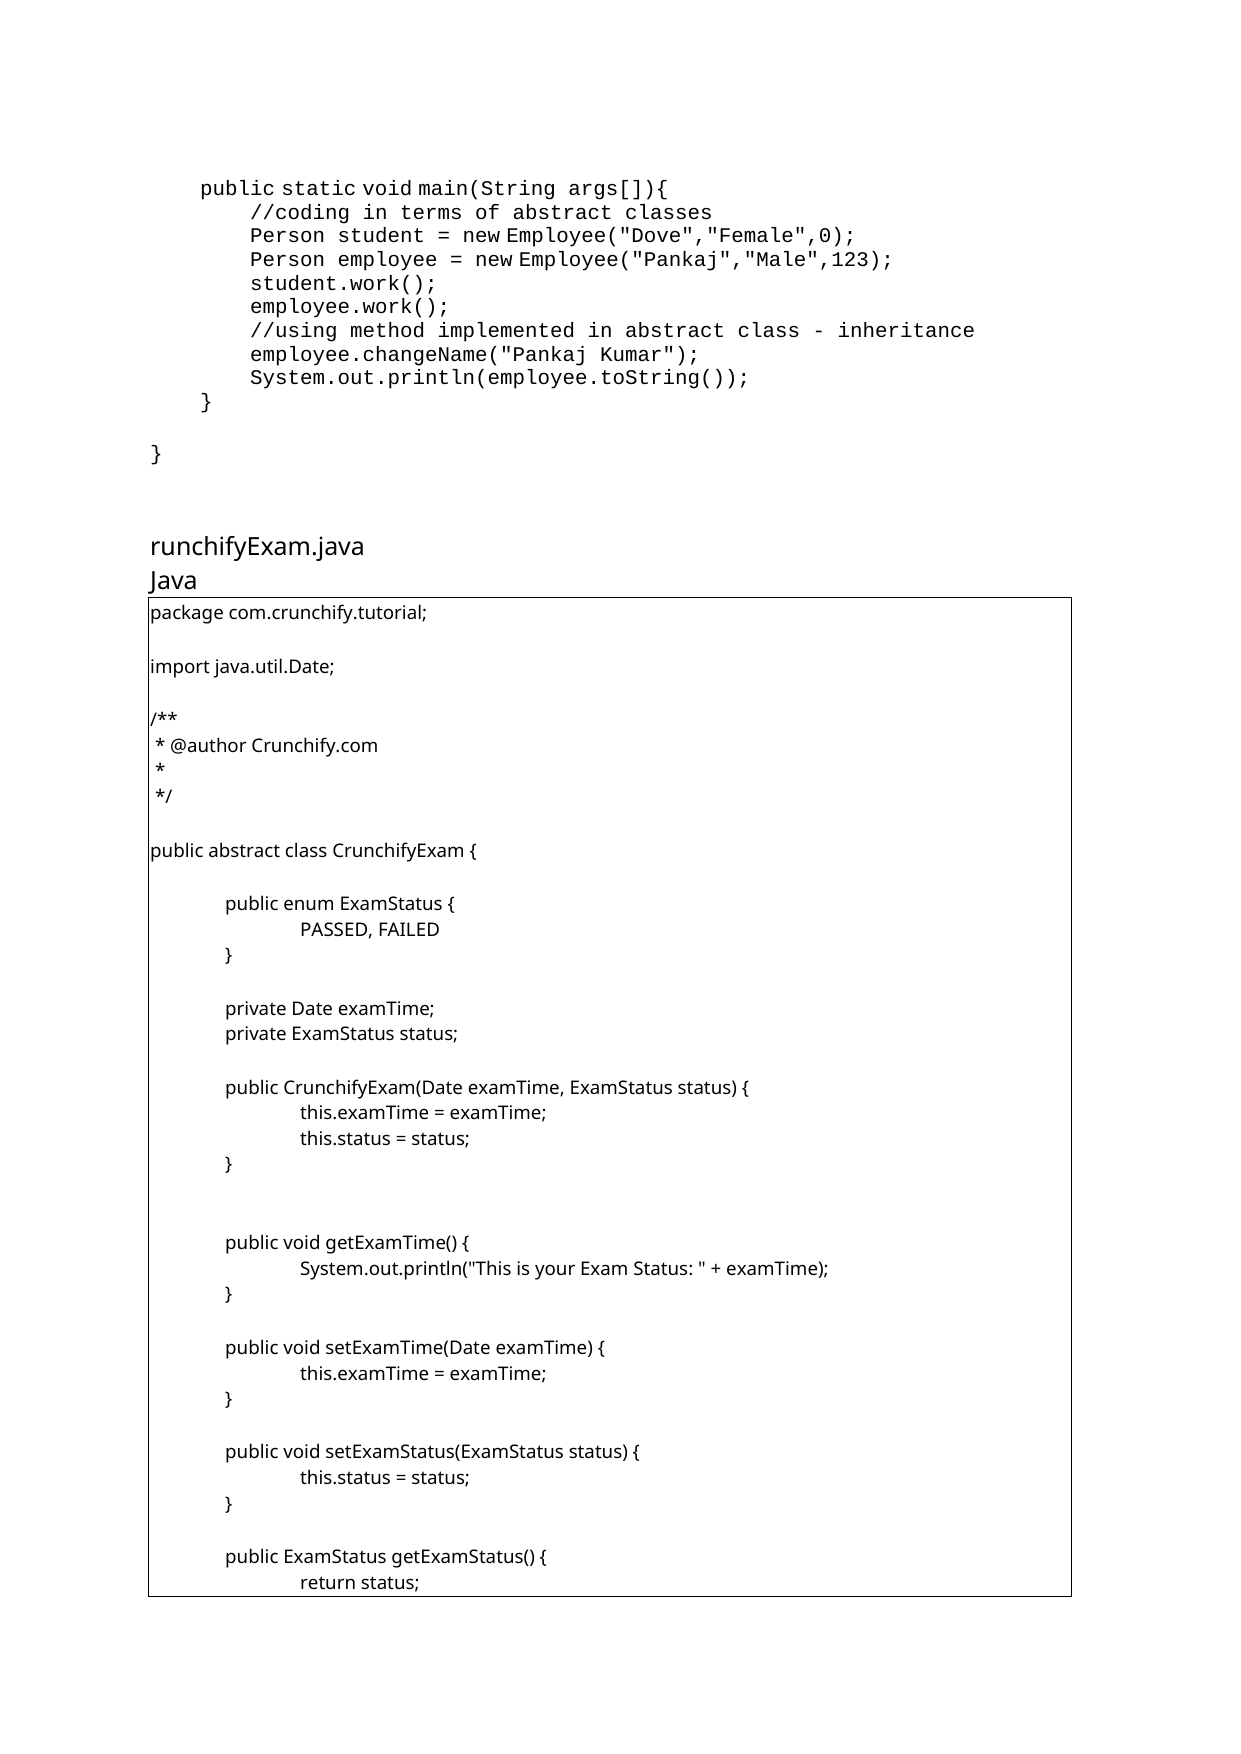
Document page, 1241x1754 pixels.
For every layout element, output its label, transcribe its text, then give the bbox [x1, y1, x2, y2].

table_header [150, 150, 1167, 466]
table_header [149, 598, 1071, 1596]
text runchifyExam.java [150, 529, 1090, 563]
text Java [150, 563, 1090, 597]
